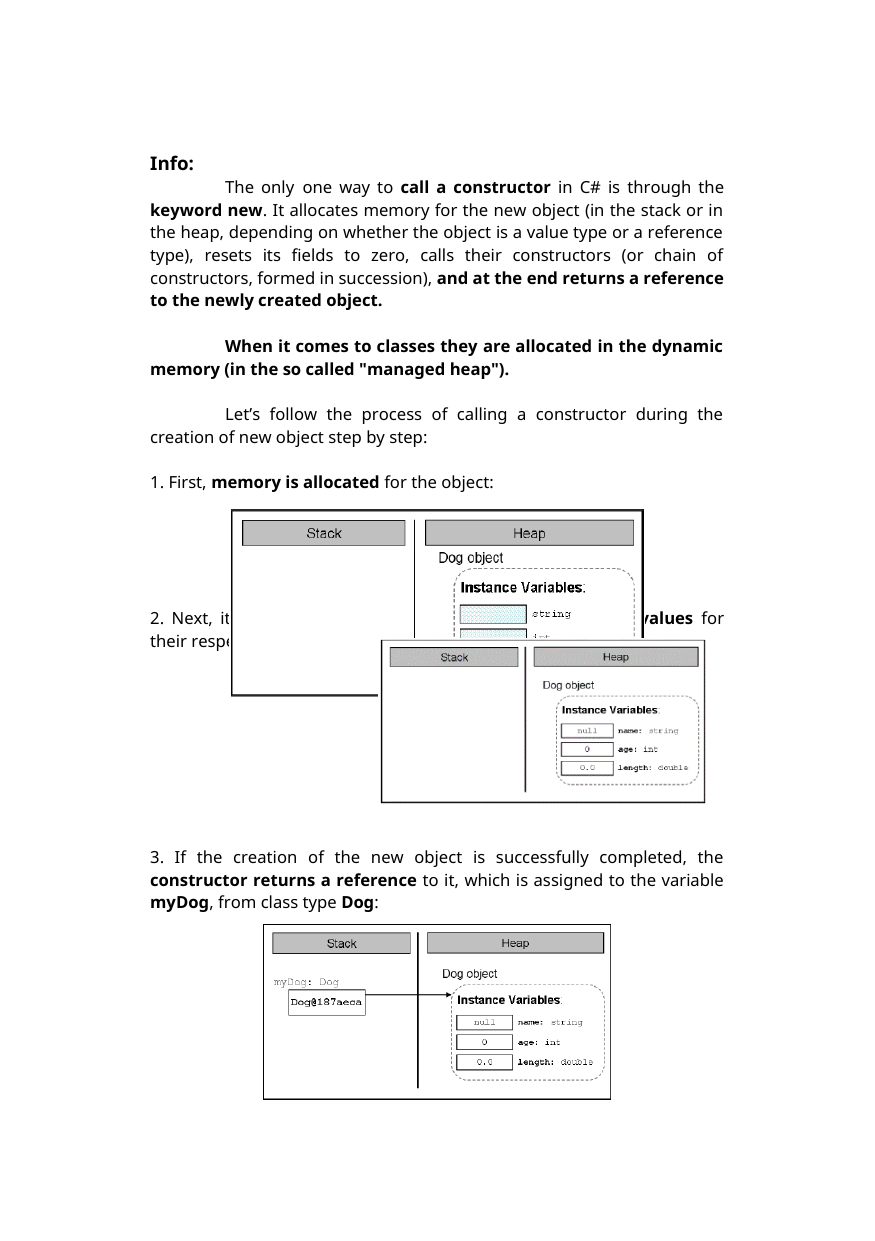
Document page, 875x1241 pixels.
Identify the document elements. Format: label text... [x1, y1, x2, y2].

text Let’s follow the process of calling a constructor during the creation of new object step by step: [150, 403, 724, 448]
text 3. If the creation of the new object is successfully completed, the constructor returns a reference to it, which is assigned to the variable myDog, from class type Dog: [150, 845, 724, 913]
picture [261, 923, 613, 1102]
text 1. First, memory is allocated for the object: [150, 471, 724, 493]
text Info: [150, 150, 724, 176]
text When it comes to classes they are allocated in the dynamic memory (in the so called "managed heap"). [150, 334, 724, 380]
text The only one way to call a constructor in C# is through the keyword new. It allocates memory for the new object (in the stack or in the heap, depending on whether the object is a value type or a reference type), resets its fields to zero, calls their constructors (or chain of constructors, formed in succession), and at the end returns a reference to the newly created object. [150, 176, 724, 312]
picture [229, 507, 708, 805]
